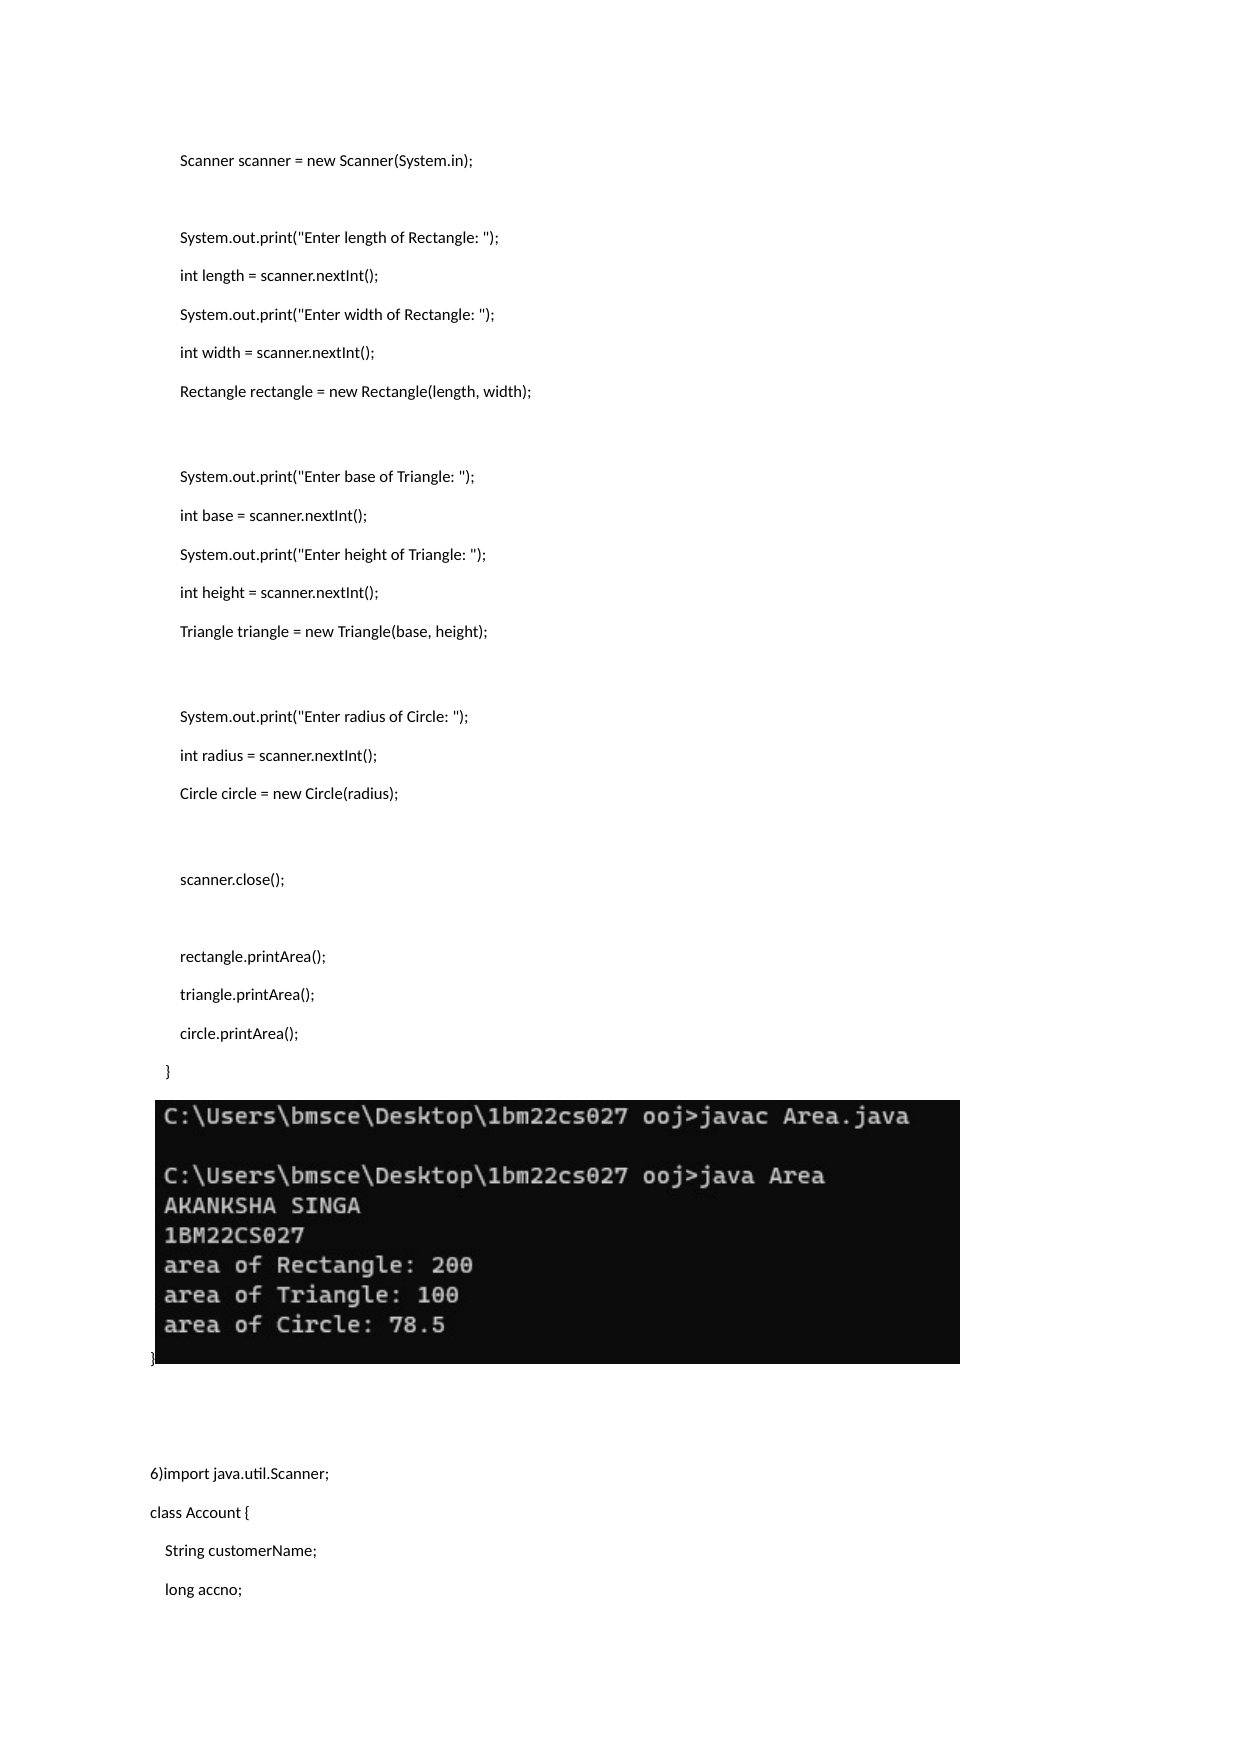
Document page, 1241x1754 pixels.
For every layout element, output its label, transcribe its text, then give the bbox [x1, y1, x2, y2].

text int length = scanner.nextInt(); [150, 266, 1090, 286]
text int radius = scanner.nextInt(); [150, 745, 1090, 765]
text int height = scanner.nextInt(); [150, 582, 1090, 603]
text long accno; [150, 1579, 1090, 1599]
picture [155, 1100, 960, 1364]
text Triangle triangle = new Triangle(base, height); [150, 621, 1090, 641]
text System.out.print("Enter base of Triangle: "); [150, 467, 1090, 487]
text String customerName; [150, 1541, 1090, 1561]
text } [150, 1061, 1090, 1082]
text System.out.print("Enter height of Triangle: "); [150, 544, 1090, 564]
text System.out.print("Enter radius of Circle: "); [150, 706, 1090, 727]
text 6)import java.util.Scanner; [150, 1463, 1090, 1484]
text int base = scanner.nextInt(); [150, 505, 1090, 526]
text Rectangle rectangle = new Rectangle(length, width); [150, 381, 1090, 402]
text class Account { [150, 1502, 1090, 1522]
text rectangle.printArea(); [150, 946, 1090, 966]
text int width = scanner.nextInt(); [150, 343, 1090, 363]
text Scanner scanner = new Scanner(System.in); [150, 150, 1090, 170]
text System.out.print("Enter length of Rectangle: "); [150, 227, 1090, 247]
text scanner.close(); [150, 869, 1090, 889]
text System.out.print("Enter width of Rectangle: "); [150, 304, 1090, 324]
text circle.printArea(); [150, 1023, 1090, 1043]
text Circle circle = new Circle(radius); [150, 783, 1090, 804]
text triangle.printArea(); [150, 984, 1090, 1005]
